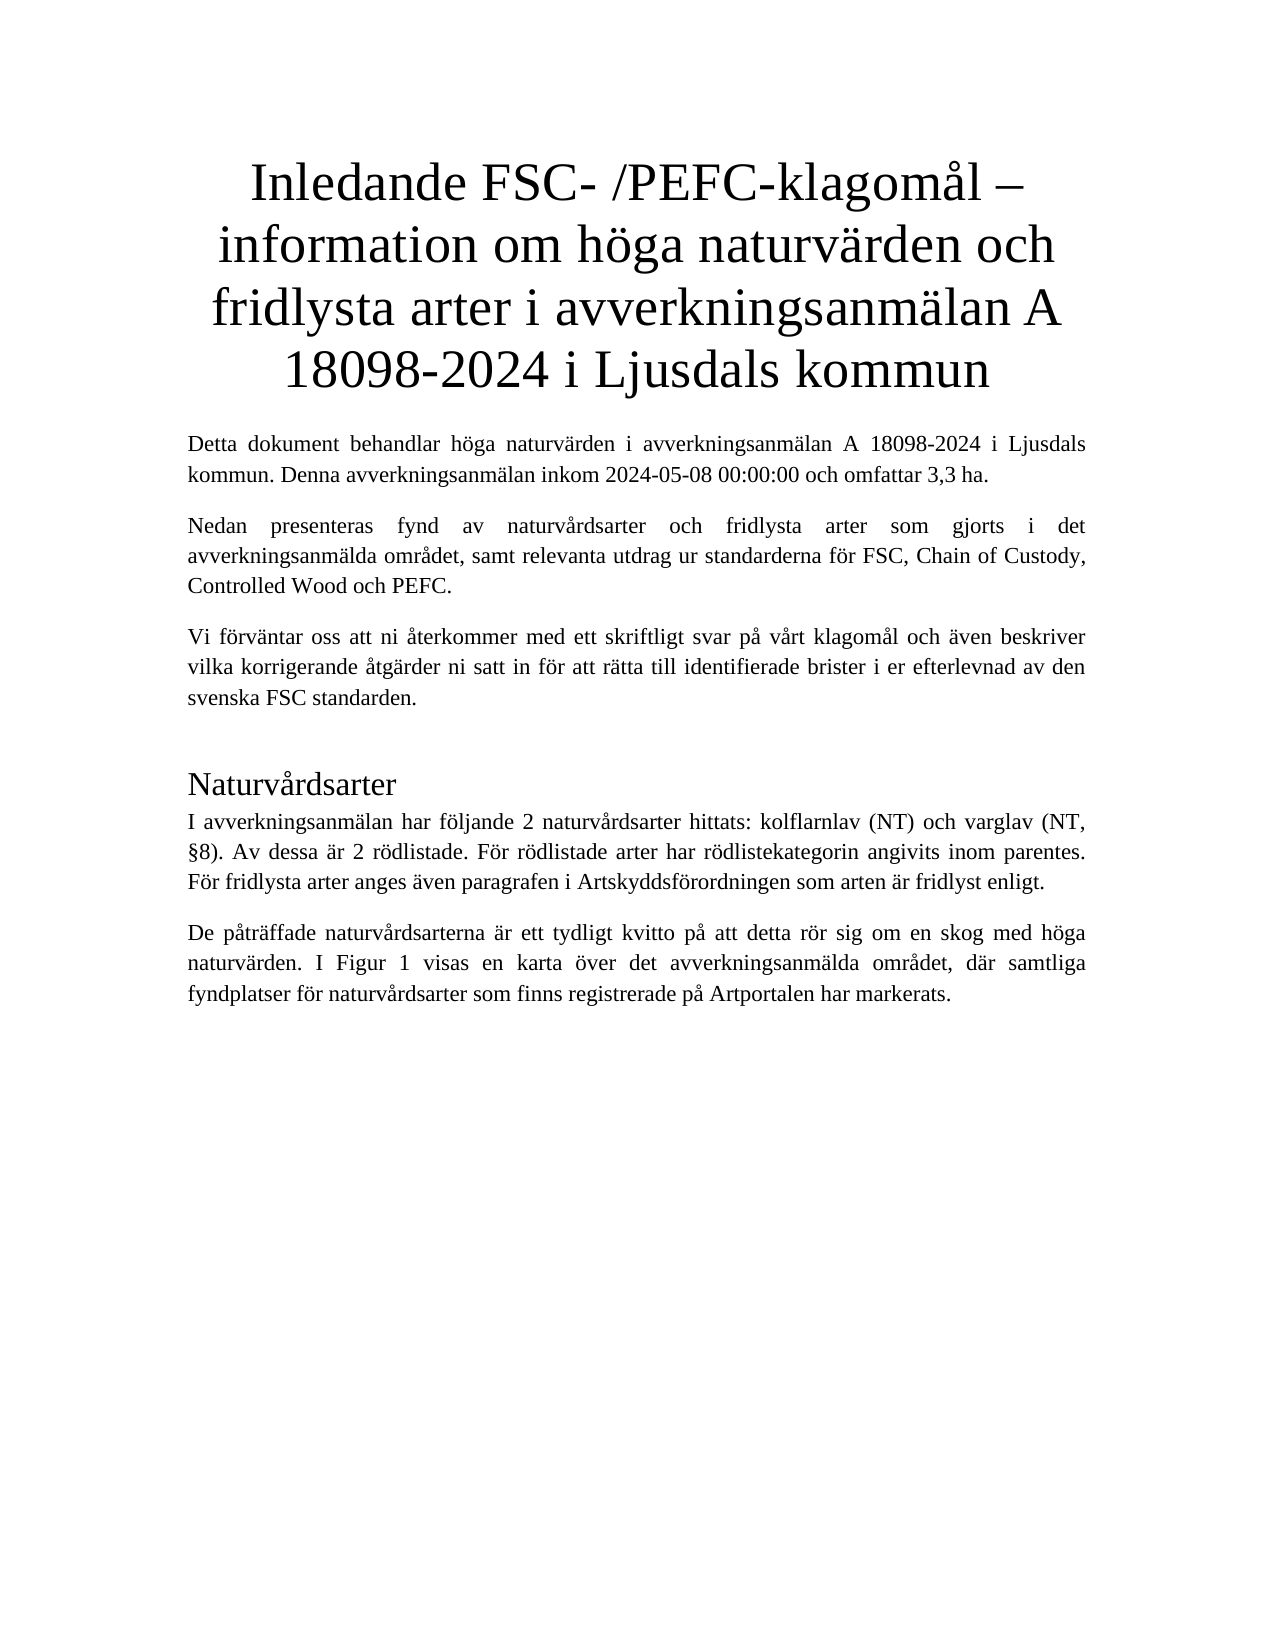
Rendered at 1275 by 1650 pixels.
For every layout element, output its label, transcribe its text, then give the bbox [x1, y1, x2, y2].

text De påträffade naturvårdsarterna är ett tydligt kvitto på att detta rör sig om en skog med höga naturvärden. I Figur 1 visas en karta över det avverkningsanmälda området, där samtliga fyndplatser för naturvårdsarter som finns registrerade på Artportalen har markerats. [187, 919, 1087, 1006]
text I avverkningsanmälan har följande 2 naturvårdsarter hittats: kolflarnlav (NT) och varglav (NT, §8). Av dessa är 2 rödlistade. För rödlistade arter har rödlistekategorin angivits inom parentes. För fridlysta arter anges även paragrafen i Artskyddsförordningen som arten är fridlyst enligt. [187, 808, 1087, 894]
title Inledande FSC- /PEFC-klagomål – information om höga naturvärden och fridlysta arter i avverkningsanmälan A 18098-2024 i Ljusdals kommun [187, 150, 1087, 399]
text Vi förväntar oss att ni återkommer med ett skriftligt svar på vårt klagomål och även beskriver vilka korrigerande åtgärder ni satt in för att rätta till identifierade brister i er efterlevnad av den svenska FSC standarden. [187, 623, 1087, 710]
text Detta dokument behandlar höga naturvärden i avverkningsanmälan A 18098-2024 i Ljusdals kommun. Denna avverkningsanmälan inkom 2024-05-08 00:00:00 och omfattar 3,3 ha. [187, 430, 1087, 487]
text Nedan presenteras fynd av naturvårdsarter och fridlysta arter som gjorts i det avverkningsanmälda området, samt relevanta utdrag ur standarderna för FSC, Chain of Custody, Controlled Wood och PEFC. [187, 512, 1087, 598]
subtitle Naturvårdsarter [187, 764, 1087, 802]
